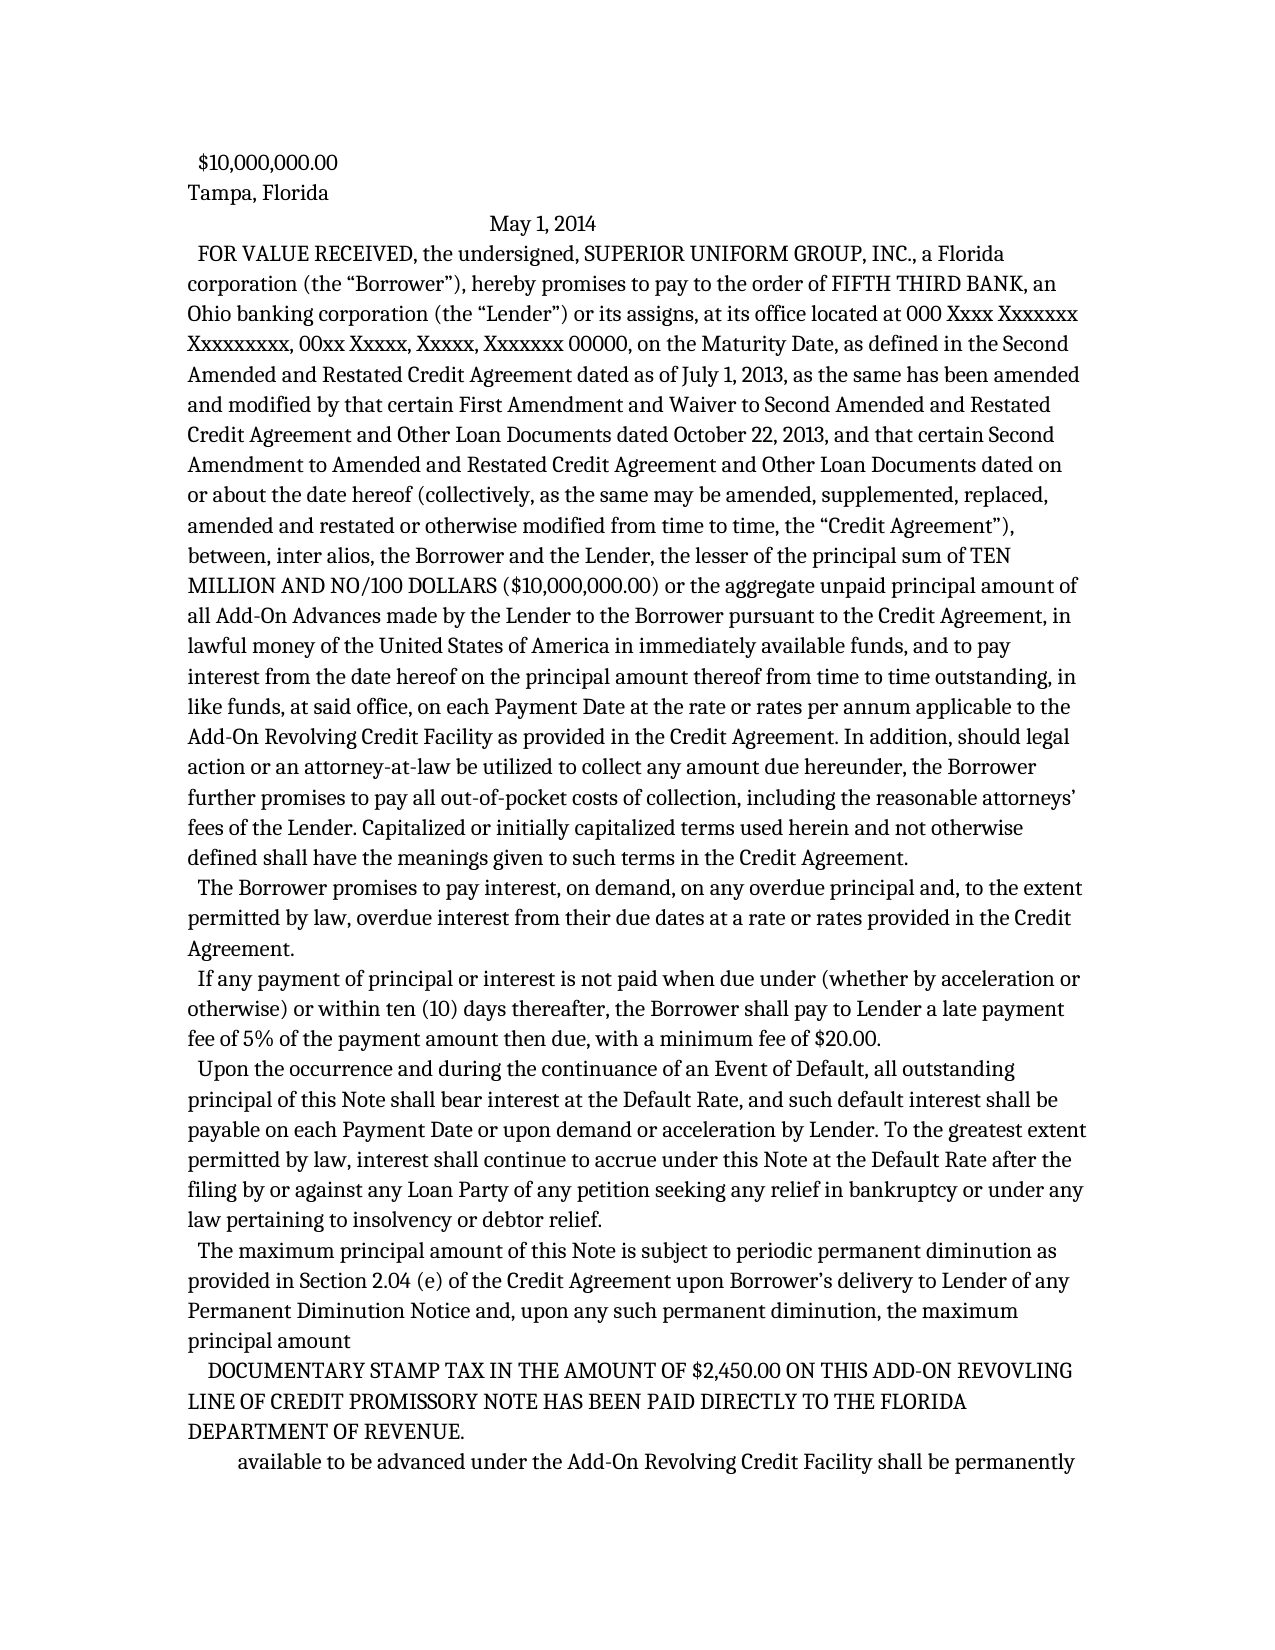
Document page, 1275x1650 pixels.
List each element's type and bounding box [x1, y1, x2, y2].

text [187, 150, 1087, 1475]
